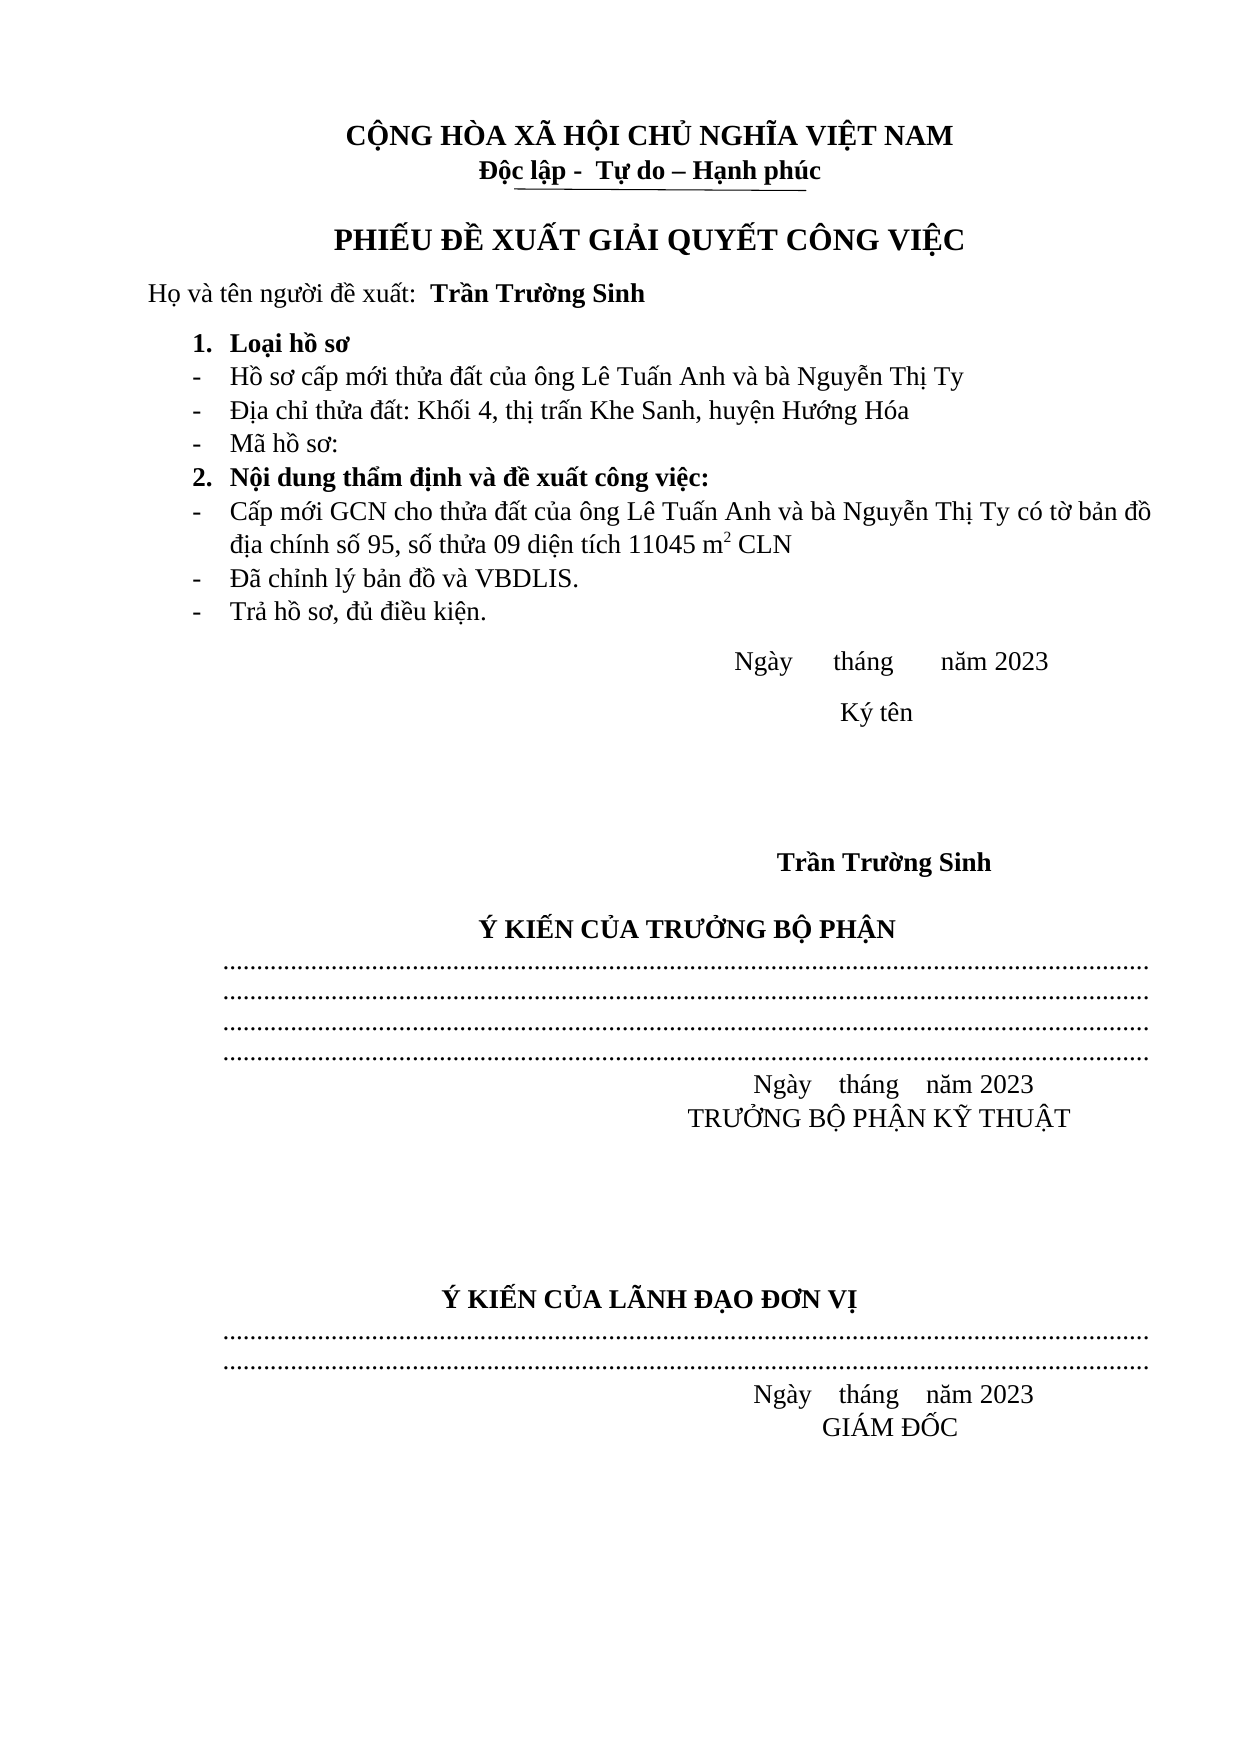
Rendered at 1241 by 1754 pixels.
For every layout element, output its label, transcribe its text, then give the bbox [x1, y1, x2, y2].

list Nội dung thẩm định và đề xuất công việc: [192, 461, 1152, 492]
list Trần Trường Sinh [223, 846, 1152, 877]
text Họ và tên người đề xuất: Trần Trường Sinh [148, 277, 1152, 308]
list Loại hồ sơ [192, 327, 1152, 358]
list Trả hồ sơ, đủ điều kiện. [192, 595, 1152, 626]
list Ý KIẾN CỦA TRƯỞNG BỘ PHẬN [223, 913, 1152, 944]
list Đã chỉnh lý bản đồ và VBDLIS. [192, 562, 1152, 593]
text CỘNG HÒA XÃ HỘI CHỦ NGHĨA VIỆT NAM [148, 118, 1152, 152]
list Ngày tháng năm 2023 [223, 1378, 1033, 1409]
list Ngày tháng năm 2023 [223, 1069, 1033, 1100]
list GIÁM ĐỐC [223, 1411, 1152, 1442]
list Mã hồ sơ: [192, 428, 1152, 459]
text PHIẾU ĐỀ XUẤT GIẢI QUYẾT CÔNG VIỆC [148, 221, 1152, 257]
list Cấp mới GCN cho thửa đất của ông Lê Tuấn Anh và bà Nguyễn Thị Ty có tờ bản đồ địa chính số 95, số thửa 09 diện tích 11045 m2 CLN [192, 495, 1152, 559]
text Ý KIẾN CỦA LÃNH ĐẠO ĐƠN VỊ [148, 1283, 1152, 1314]
list Hồ sơ cấp mới thửa đất của ông Lê Tuấn Anh và bà Nguyễn Thị Ty [192, 361, 1152, 392]
text Ngày tháng năm 2023 [192, 646, 1048, 677]
text Độc lập - Tự do – Hạnh phúc [148, 154, 1152, 185]
list Ký tên [823, 696, 930, 727]
list Địa chỉ thửa đất: Khối 4, thị trấn Khe Sanh, huyện Hướng Hóa [192, 394, 1152, 425]
list TRƯỞNG BỘ PHẬN KỸ THUẬT [223, 1102, 1152, 1133]
